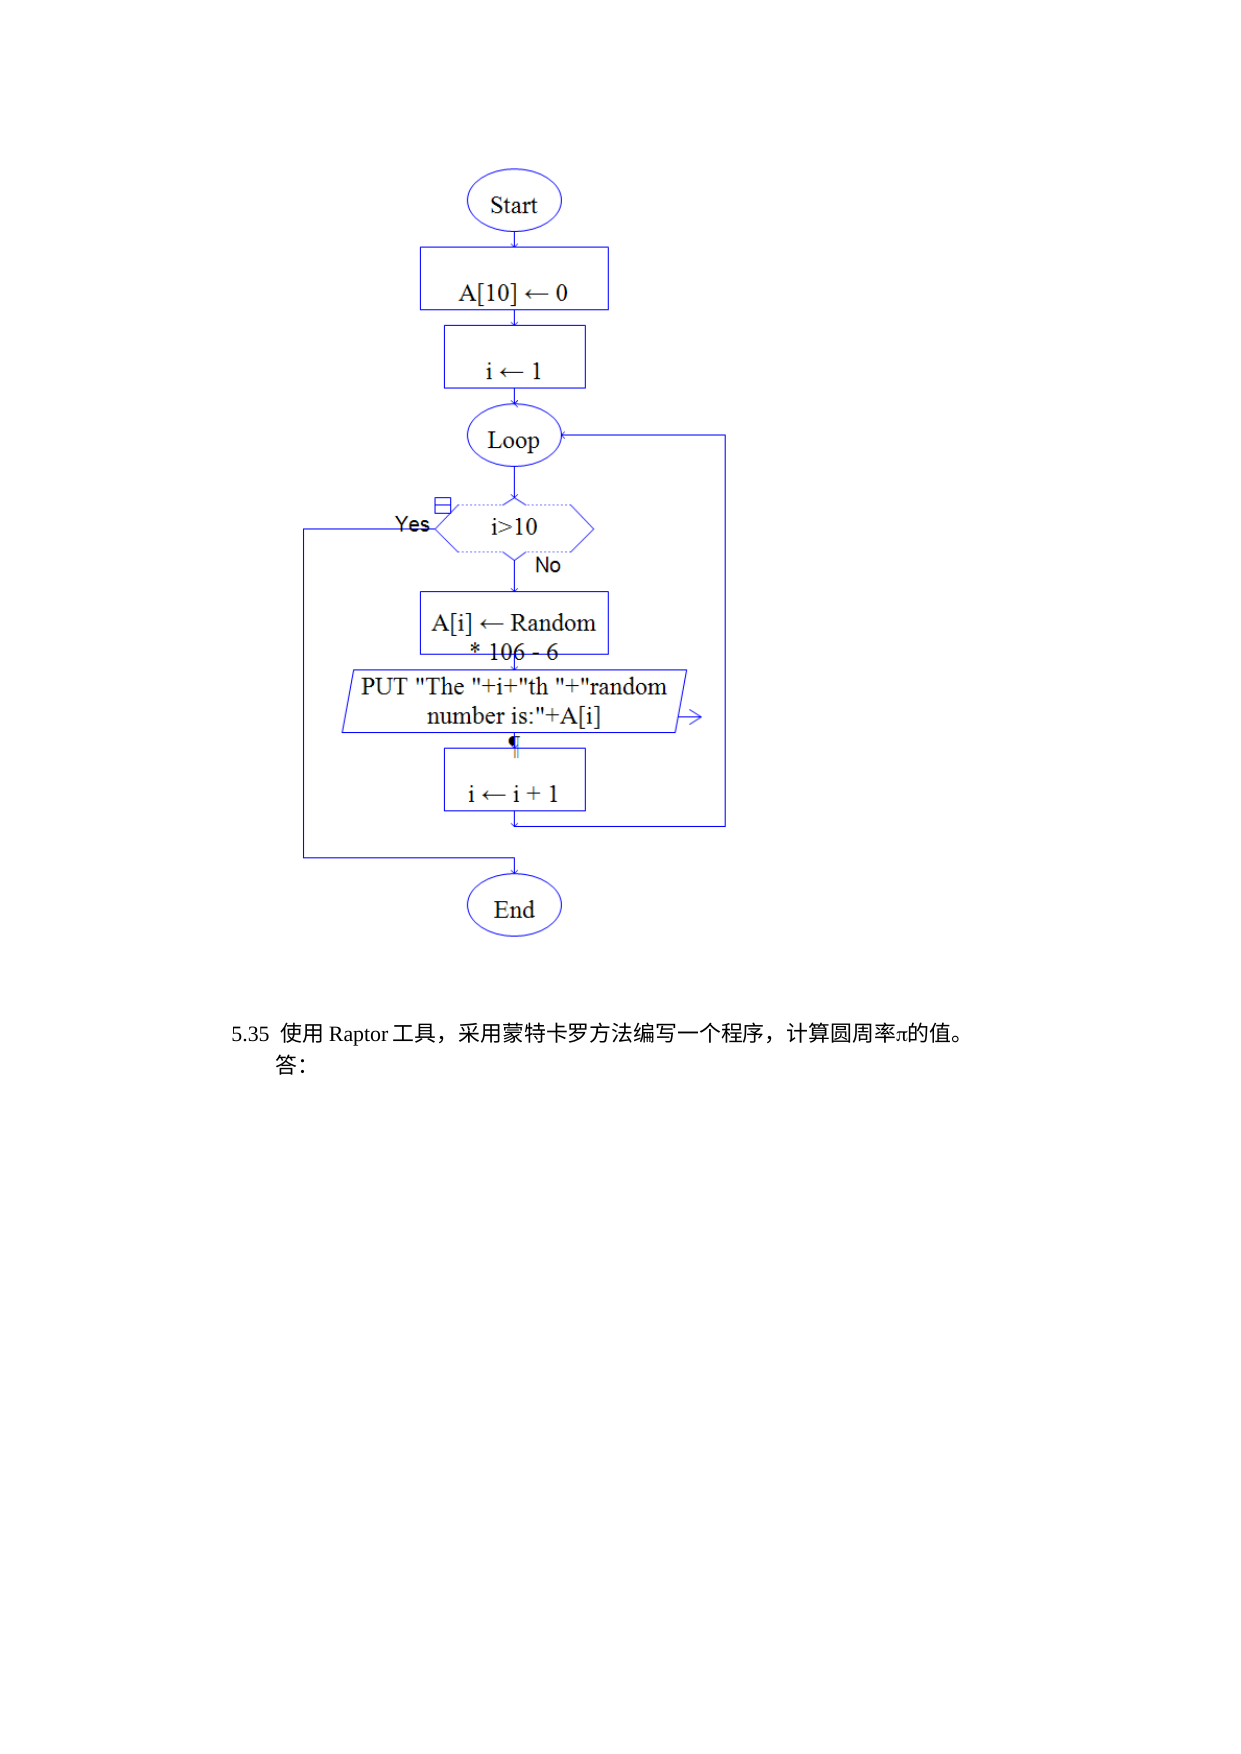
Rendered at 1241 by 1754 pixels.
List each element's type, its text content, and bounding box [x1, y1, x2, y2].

text 答： [232, 1047, 1053, 1080]
text 5.35 使用Raptor工具，采用蒙特卡罗方法编写一个程序，计算圆周率的值。 [187, 1016, 1053, 1047]
picture [231, 162, 803, 945]
